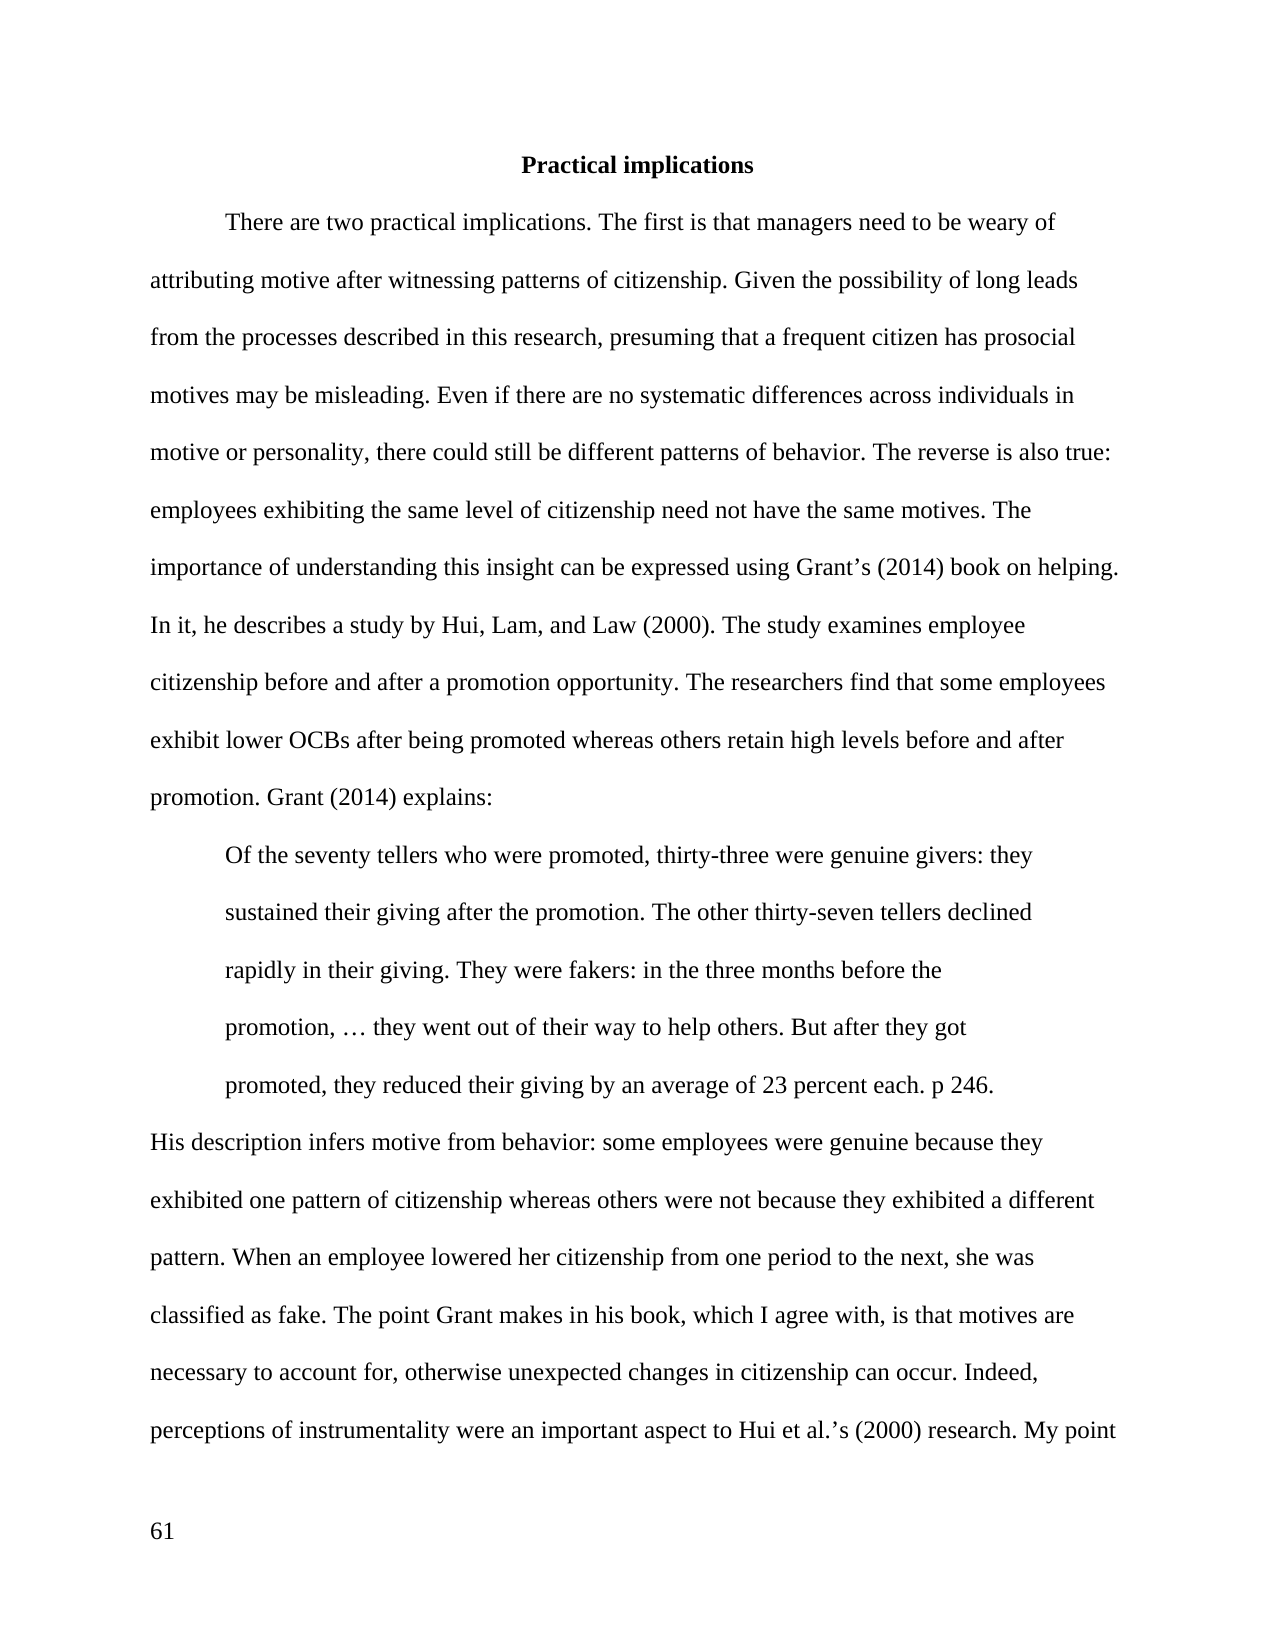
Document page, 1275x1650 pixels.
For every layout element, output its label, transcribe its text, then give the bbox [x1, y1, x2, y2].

text There are two practical implications. The first is that managers need to be weary of attributing motive after witnessing patterns of citizenship. Given the possibility of long leads from the processes described in this research, presuming that a frequent citizen has prosocial motives may be misleading. Even if there are no systematic differences across individuals in motive or personality, there could still be different patterns of behavior. The reverse is also true: employees exhibiting the same level of citizenship need not have the same motives. The importance of understanding this insight can be expressed using Grant’s (2014) book on helping. In it, he describes a study by Hui, Lam, and Law (2000). The study examines employee citizenship before and after a promotion opportunity. The researchers find that some employees exhibit lower OCBs after being promoted whereas others retain high levels before and after promotion. Grant (2014) explains: [150, 207, 1125, 811]
subtitle Practical implications [150, 150, 1125, 179]
text Of the seventy tellers who were promoted, thirty-three were genuine givers: they sustained their giving after the promotion. The other thirty-seven tellers declined rapidly in their giving. They were fakers: in the three months before the promotion, … they went out of their way to help others. But after they got promoted, they reduced their giving by an average of 23 percent each. p 246. [225, 840, 1050, 1099]
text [150, 1127, 1125, 1444]
